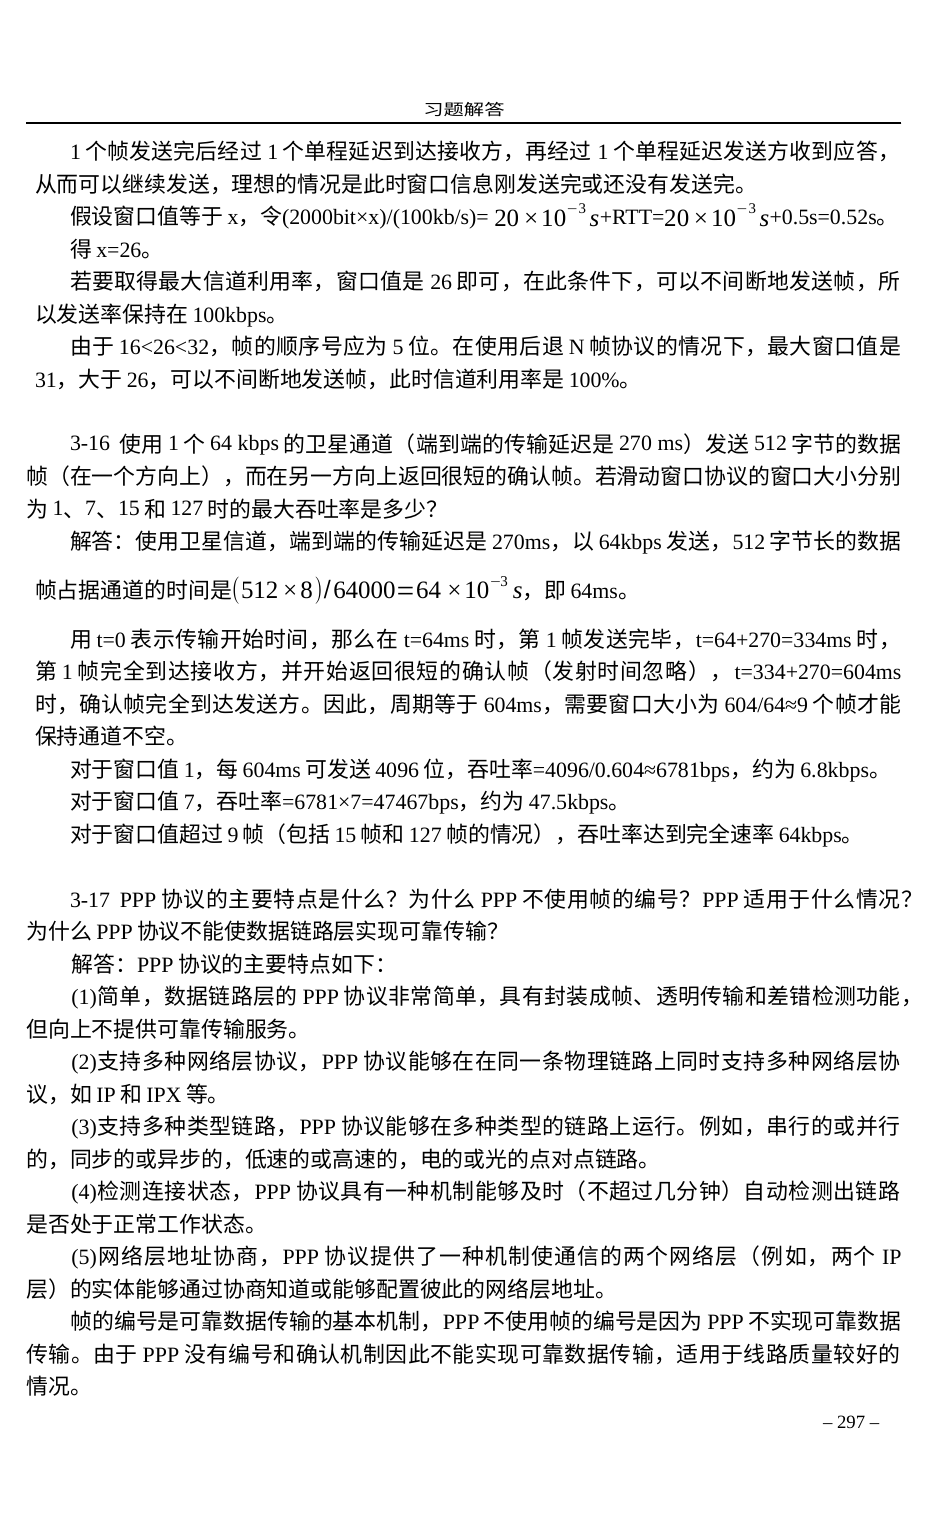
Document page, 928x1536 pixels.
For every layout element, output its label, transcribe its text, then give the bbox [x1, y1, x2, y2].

text 解答：PPP协议的主要特点如下： [26, 946, 901, 979]
text (5)网络层地址协商，PPP协议提供了一种机制使通信的两个网络层（例如，两个IP层）的实体能够通过协商知道或能够配置彼此的网络层地址。 [26, 1239, 901, 1304]
list PPP协议的主要特点是什么？为什么PPP不使用帧的编号？PPP适用于什么情况？为什么PPP协议不能使数据链路层实现可靠传输？ [26, 881, 901, 946]
text (4)检测连接状态，PPP协议具有一种机制能够及时（不超过几分钟）自动检测出链路是否处于正常工作状态。 [26, 1174, 901, 1239]
text 用t=0表示传输开始时间，那么在t=64ms时，第1帧发送完毕，t=64+270=334ms时，第1帧完全到达接收方，并开始返回很短的确认帧（发射时间忽略），t=334+270=604ms时，确认帧完全到达发送方。因此，周期等于604ms，需要窗口大小为604/64≈9个帧才能保持通道不空。 [35, 621, 901, 751]
text 1个帧发送完后经过1个单程延迟到达接收方，再经过1个单程延迟发送方收到应答，从而可以继续发送，理想的情况是此时窗口信息刚发送完或还没有发送完。 [35, 134, 901, 199]
text 帧的编号是可靠数据传输的基本机制，PPP不使用帧的编号是因为PPP不实现可靠数据传输。由于PPP没有编号和确认机制因此不能实现可靠数据传输，适用于线路质量较好的情况。 [26, 1304, 901, 1401]
text (3)支持多种类型链路，PPP协议能够在多种类型的链路上运行。例如，串行的或并行的，同步的或异步的，低速的或高速的，电的或光的点对点链路。 [26, 1109, 901, 1174]
text (1)简单，数据链路层的PPP协议非常简单，具有封装成帧、透明传输和差错检测功能，但向上不提供可靠传输服务。 [26, 979, 901, 1044]
text 对于窗口值超过9帧（包括15帧和127帧的情况），吞吐率达到完全速率64kbps。 [35, 816, 901, 849]
text 解答：使用卫星信道，端到端的传输延迟是270ms，以64kbps发送，512字节长的数据帧占据通道的时间是，即64ms。 [35, 524, 901, 621]
text (2)支持多种网络层协议，PPP协议能够在在同一条物理链路上同时支持多种网络层协议，如IP和IPX等。 [26, 1044, 901, 1109]
text 对于窗口值1，每604ms可发送4096位，吞吐率=4096/0.604≈6781bps，约为6.8kbps。 [35, 751, 901, 784]
text 得x=26。 [35, 231, 901, 264]
list 使用1个64 kbps的卫星通道（端到端的传输延迟是270 ms）发送512字节的数据帧（在一个方向上），而在另一方向上返回很短的确认帧。若滑动窗口协议的窗口大小分别为1、7、15和127时的最大吞吐率是多少？ [26, 426, 901, 524]
text 对于窗口值7，吞吐率=6781×7=47467bps，约为47.5kbps。 [35, 784, 901, 816]
text 由于16<26<32，帧的顺序号应为5位。在使用后退N帧协议的情况下，最大窗口值是31，大于26，可以不间断地发送帧，此时信道利用率是100%。 [35, 329, 901, 394]
text 假设窗口值等于x，令(2000bit×x)/(100kb/s)= +RTT=+0.5s=0.52s。 [35, 199, 901, 231]
text 若要取得最大信道利用率，窗口值是26即可，在此条件下，可以不间断地发送帧，所以发送率保持在100kbps。 [35, 264, 901, 329]
